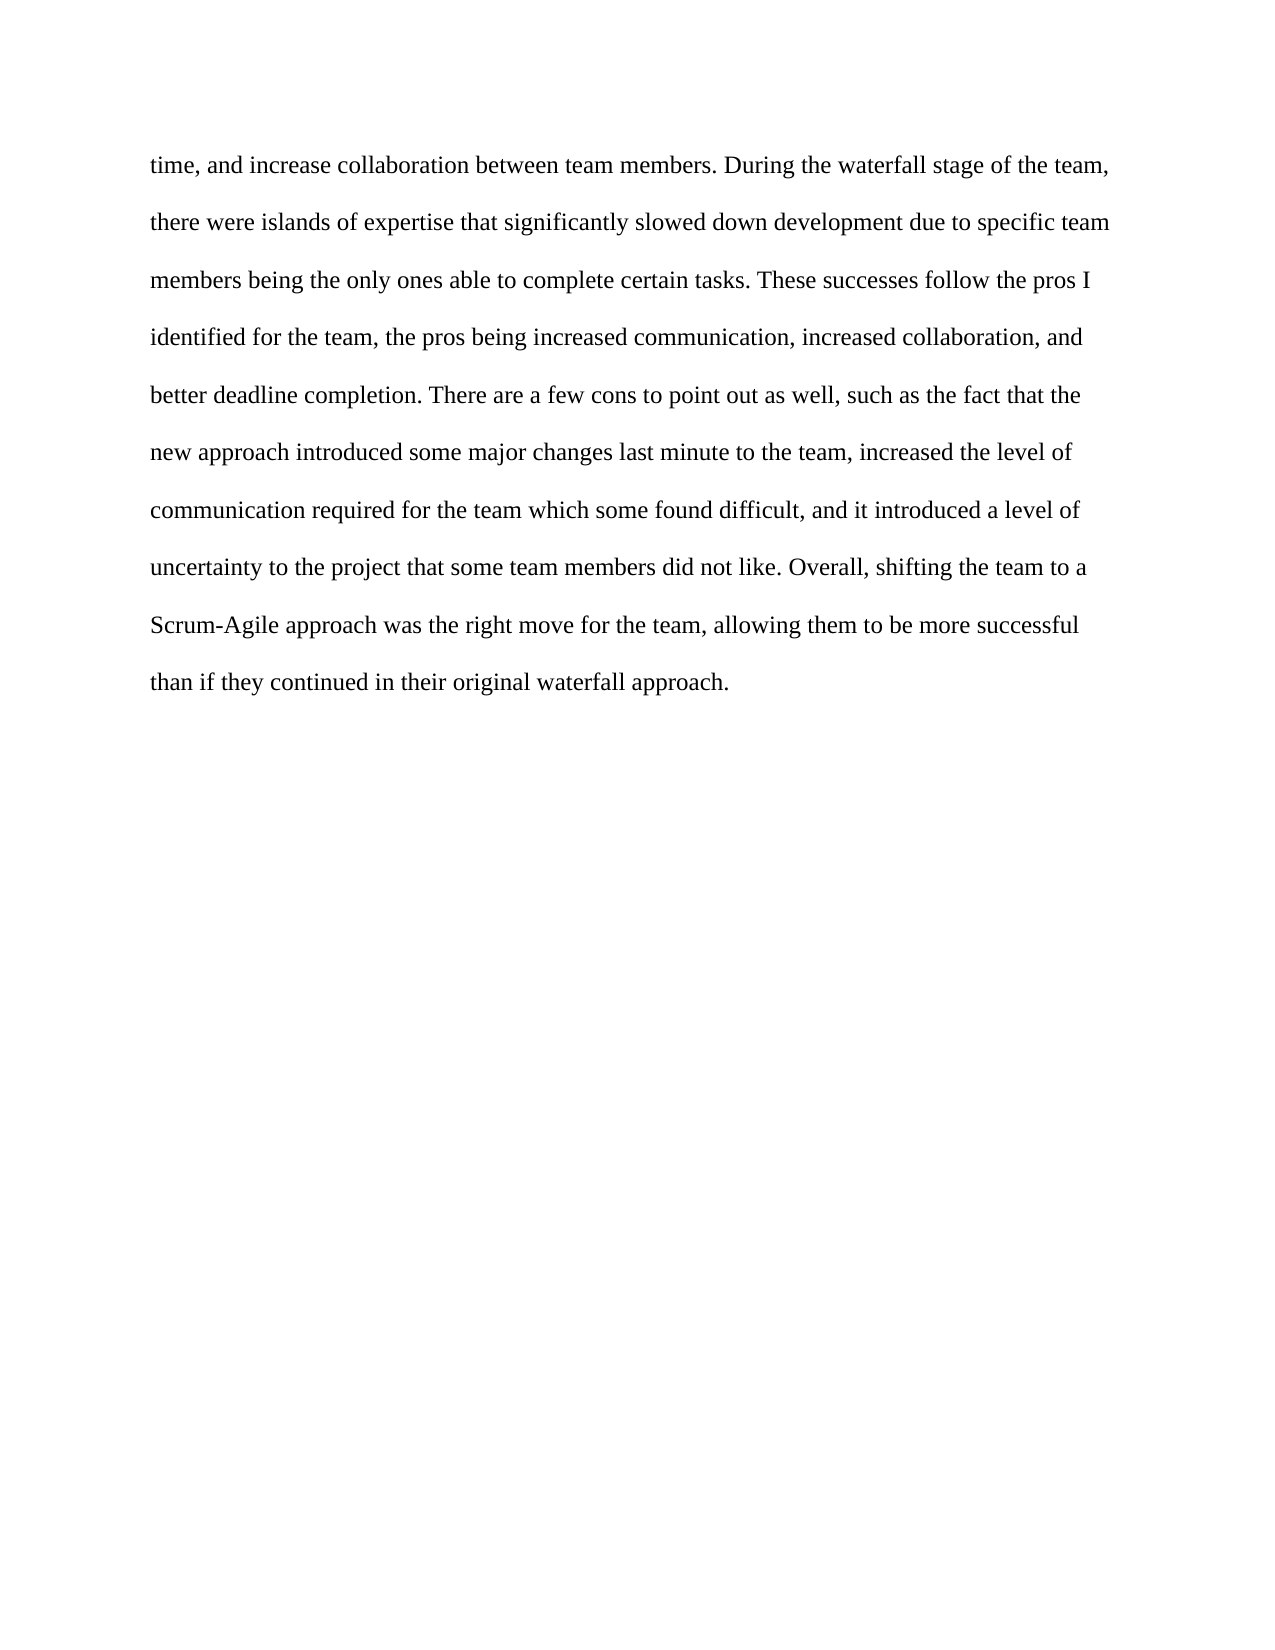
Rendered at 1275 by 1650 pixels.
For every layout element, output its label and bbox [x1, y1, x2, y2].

text [150, 150, 1125, 696]
